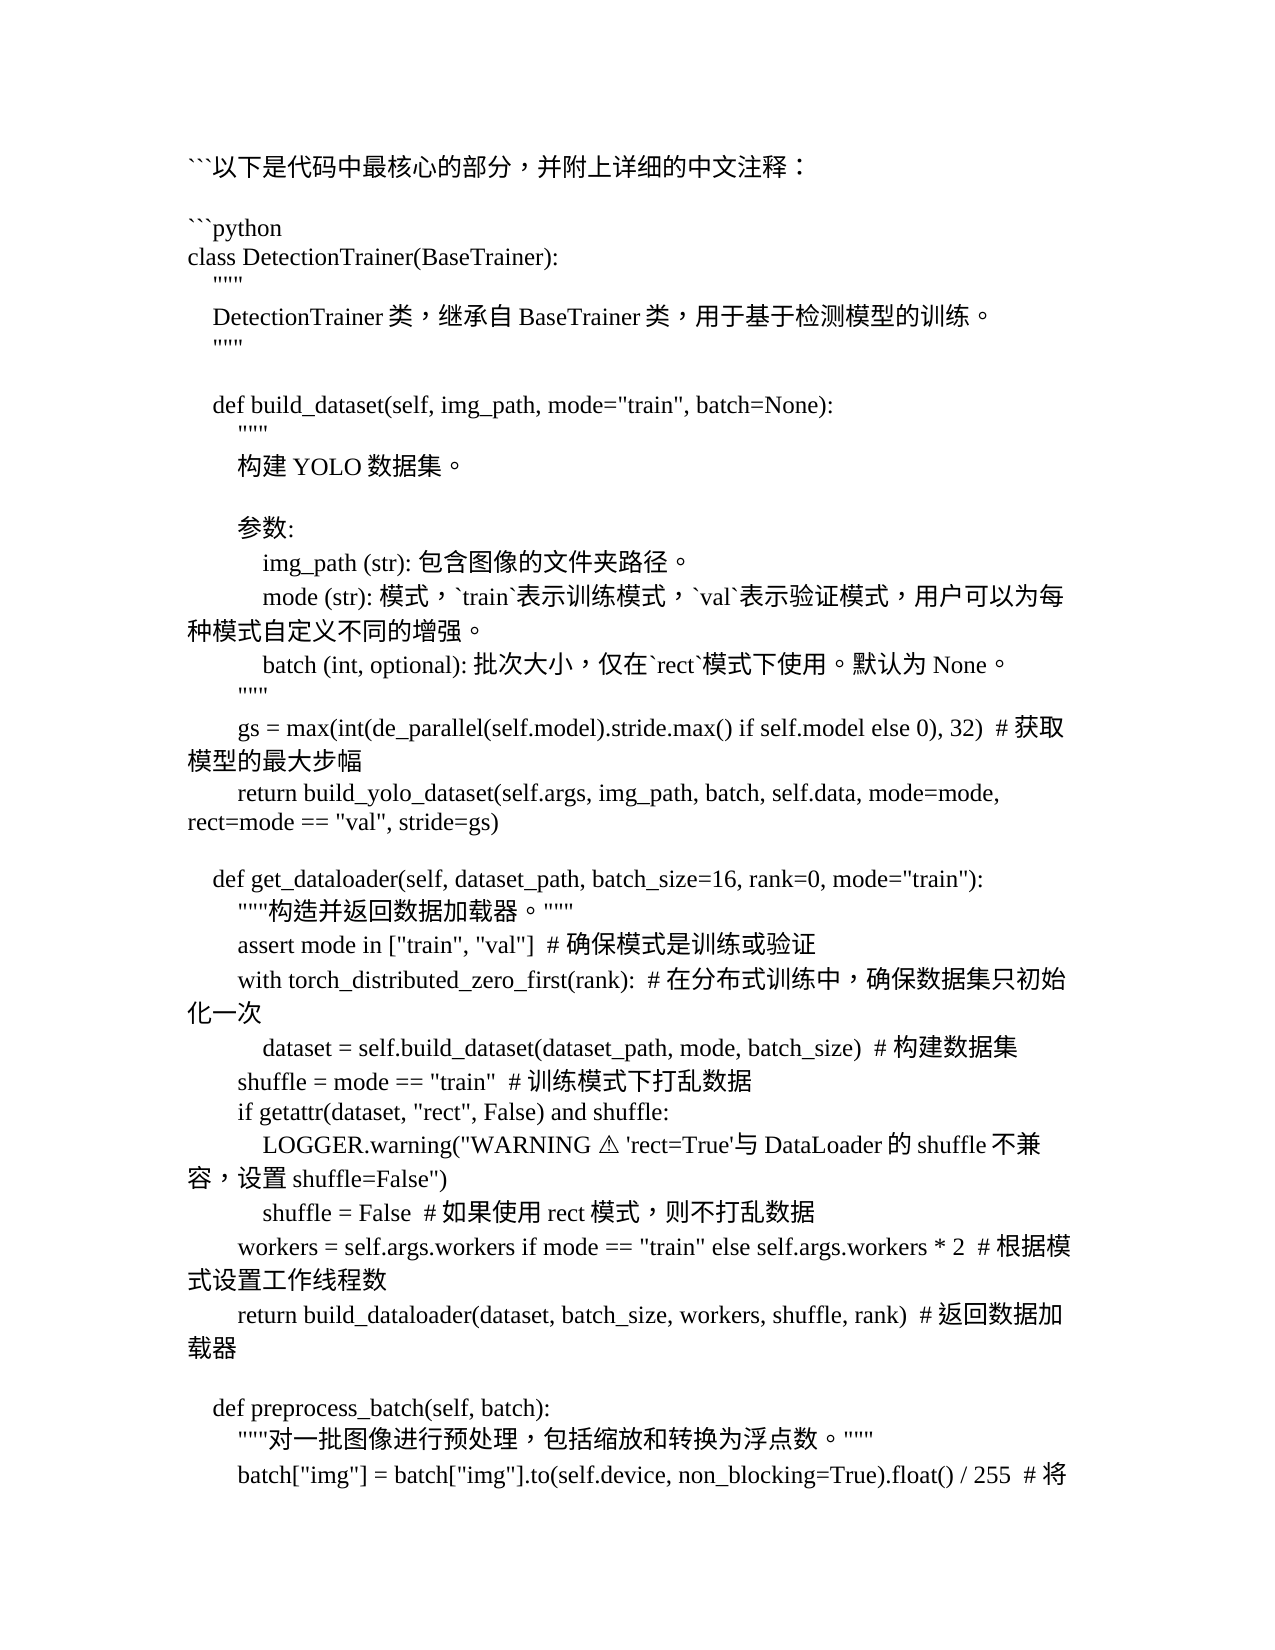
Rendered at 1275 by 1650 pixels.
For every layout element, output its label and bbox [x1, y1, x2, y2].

text [187, 150, 1087, 1490]
